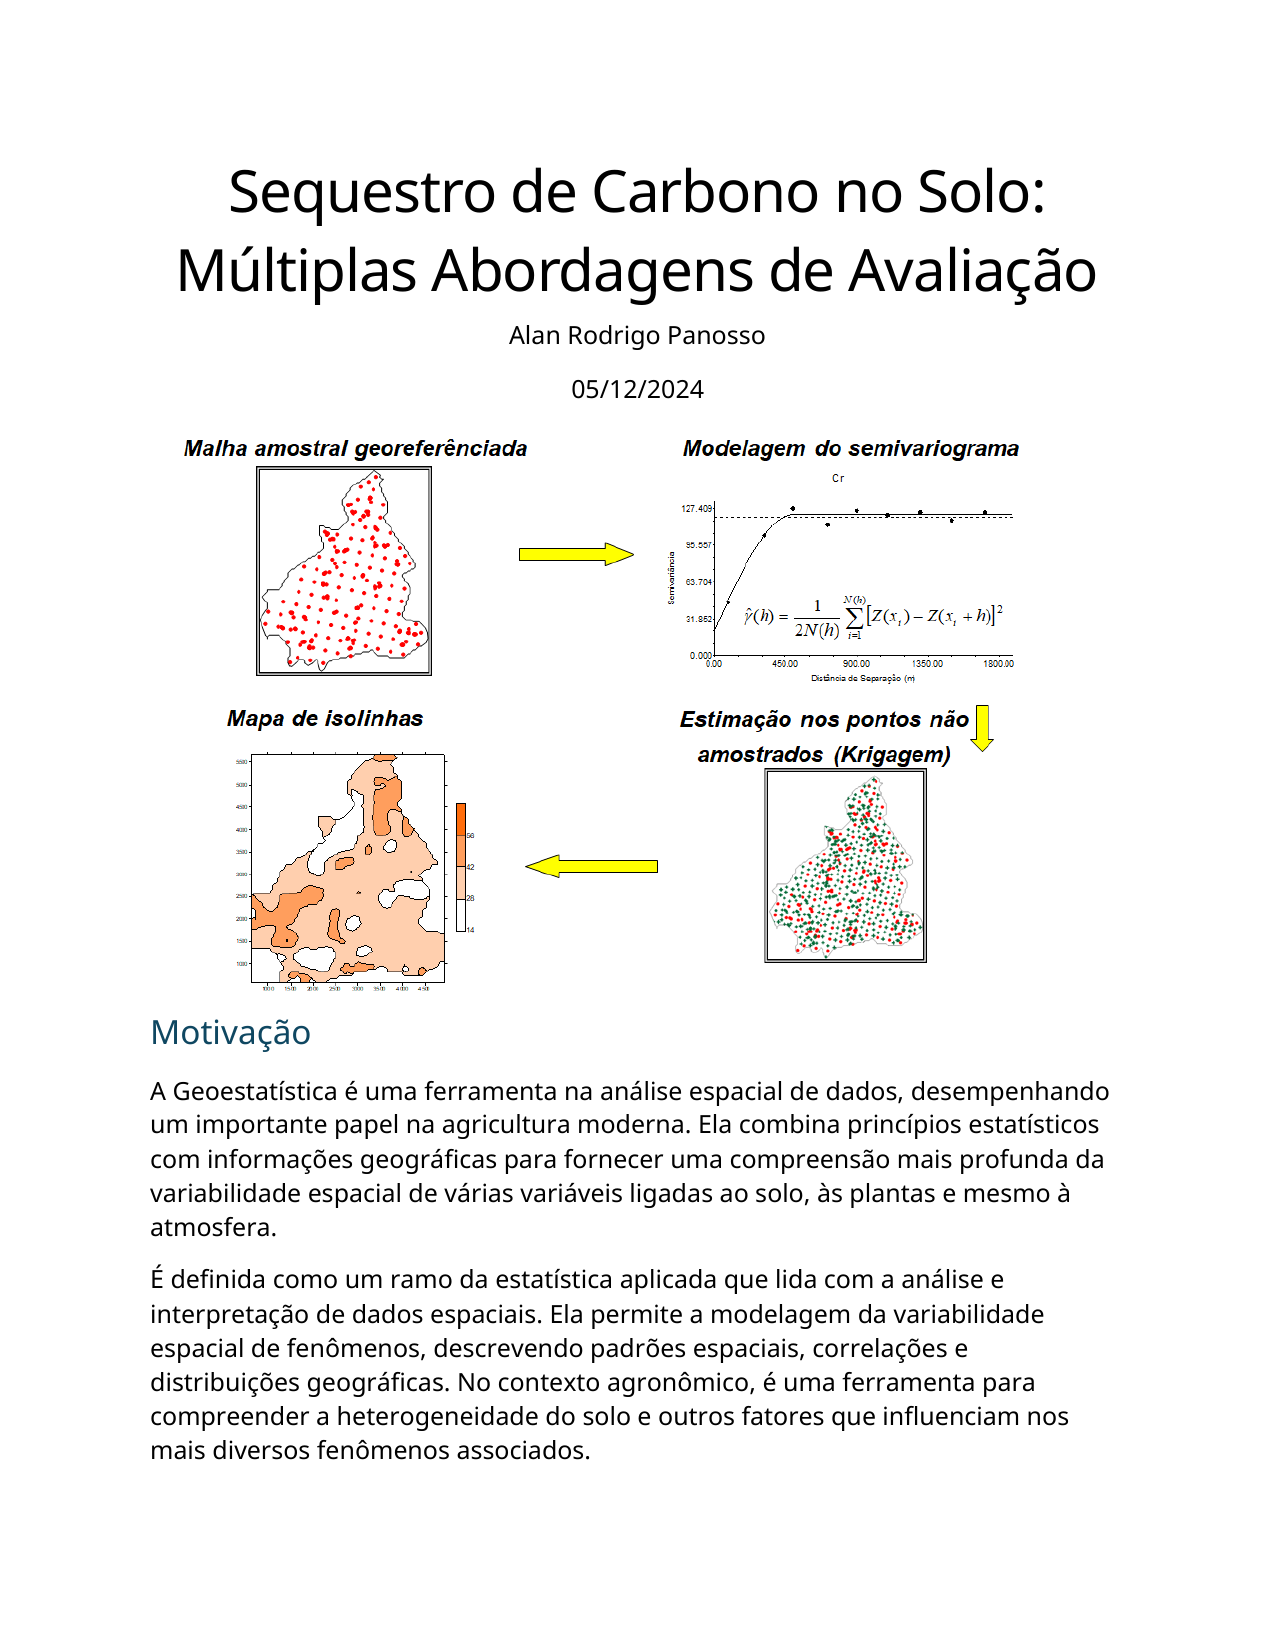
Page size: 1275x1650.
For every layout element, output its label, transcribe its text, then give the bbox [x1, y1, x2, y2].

picture [168, 427, 1044, 991]
text Alan Rodrigo Panosso [150, 317, 1125, 351]
text 05/12/2024 [150, 372, 1125, 406]
text É definida como um ramo da estatística aplicada que lida com a análise e interpretação de dados espaciais. Ela permite a modelagem da variabilidade espacial de fenômenos, descrevendo padrões espaciais, correlações e distribuições geográficas. No contexto agronômico, é uma ferramenta para compreender a heterogeneidade do solo e outros fatores que influenciam nos mais diversos fenômenos associados. [150, 1262, 1125, 1467]
text A Geoestatística é uma ferramenta na análise espacial de dados, desempenhando um importante papel na agricultura moderna. Ela combina princípios estatísticos com informações geográficas para fornecer uma compreensão mais profunda da variabilidade espacial de várias variáveis ligadas ao solo, às plantas e mesmo à atmosfera. [150, 1073, 1125, 1243]
title Sequestro de Carbono no Solo: Múltiplas Abordagens de Avaliação [150, 150, 1125, 309]
subtitle Motivação [150, 1009, 1125, 1054]
